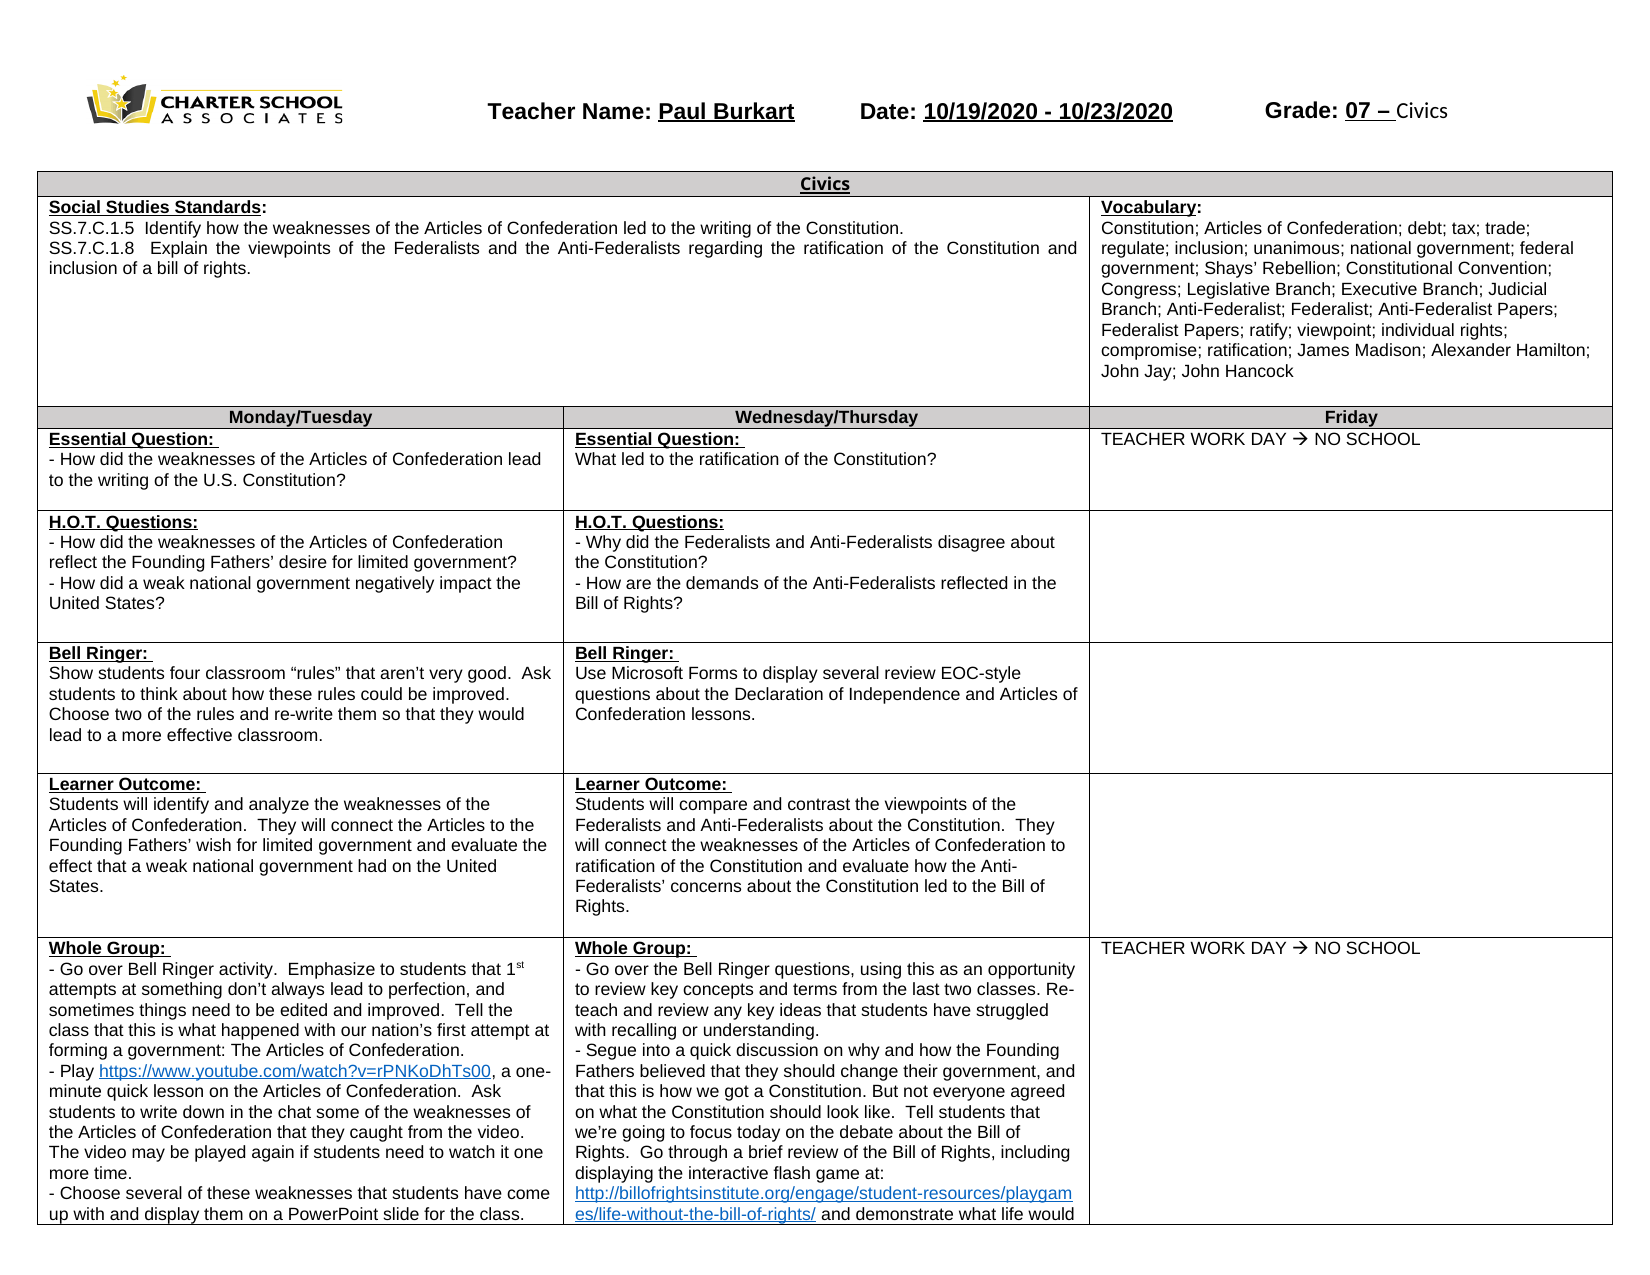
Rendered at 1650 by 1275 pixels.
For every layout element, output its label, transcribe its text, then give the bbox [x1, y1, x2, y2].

table_cell Learner Outcome: Students will identify and analyze the weaknesses of the Articles of Confederation. They will connect the Articles to the Founding Fathers’ wish for limited government and evaluate the effect that a weak national government had on the United States. [38, 774, 563, 937]
table_cell TEACHER WORK DAY NO SCHOOL [1090, 938, 1612, 1224]
table_cell H.O.T. Questions: - How did the weaknesses of the Articles of Confederation reflect the Founding Fathers’ desire for limited government? - How did a weak national government negatively impact the United States? [38, 511, 563, 642]
table_cell Vocabulary: Constitution; Articles of Confederation; debt; tax; trade; regulate; inclusion; unanimous; national government; federal government; Shays’ Rebellion; Constitutional Convention; Congress; Legislative Branch; Executive Branch; Judicial Branch; Anti-Federalist; Federalist; Anti-Federalist Papers; Federalist Papers; ratify; viewpoint; individual rights; compromise; ratification; James Madison; Alexander Hamilton; John Jay; John Hancock [1090, 197, 1612, 406]
table_cell Learner Outcome: Students will compare and contrast the viewpoints of the Federalists and Anti-Federalists about the Constitution. They will connect the weaknesses of the Articles of Confederation to ratification of the Constitution and evaluate how the Anti-Federalists’ concerns about the Constitution led to the Bill of Rights. [564, 774, 1089, 937]
table_cell Bell Ringer: Use Microsoft Forms to display several review EOC-style questions about the Declaration of Independence and Articles of Confederation lessons. [564, 643, 1089, 773]
table_cell Friday [1090, 407, 1612, 428]
table_cell [1090, 643, 1612, 773]
table_cell Social Studies Standards: [38, 197, 1089, 406]
table_cell Wednesday/Thursday [564, 407, 1089, 428]
table_cell Essential Question: What led to the ratification of the Constitution? [564, 429, 1089, 510]
picture [86, 75, 343, 124]
table_cell [1090, 774, 1612, 937]
table_cell H.O.T. Questions: - Why did the Federalists and Anti-Federalists disagree about the Constitution? - How are the demands of the Anti-Federalists reflected in the Bill of Rights? [564, 511, 1089, 642]
table_header Civics [38, 172, 1612, 196]
table_cell Monday/Tuesday [38, 407, 563, 428]
table_cell [1090, 511, 1612, 642]
table_cell Essential Question: - How did the weaknesses of the Articles of Confederation lead to the writing of the U.S. Constitution? [38, 429, 563, 510]
table_cell TEACHER WORK DAY NO SCHOOL [1090, 429, 1612, 510]
table_cell Bell Ringer: Show students four classroom “rules” that aren’t very good. Ask students to think about how these rules could be improved. Choose two of the rules and re-write them so that they would lead to a more effective classroom. [38, 643, 563, 773]
